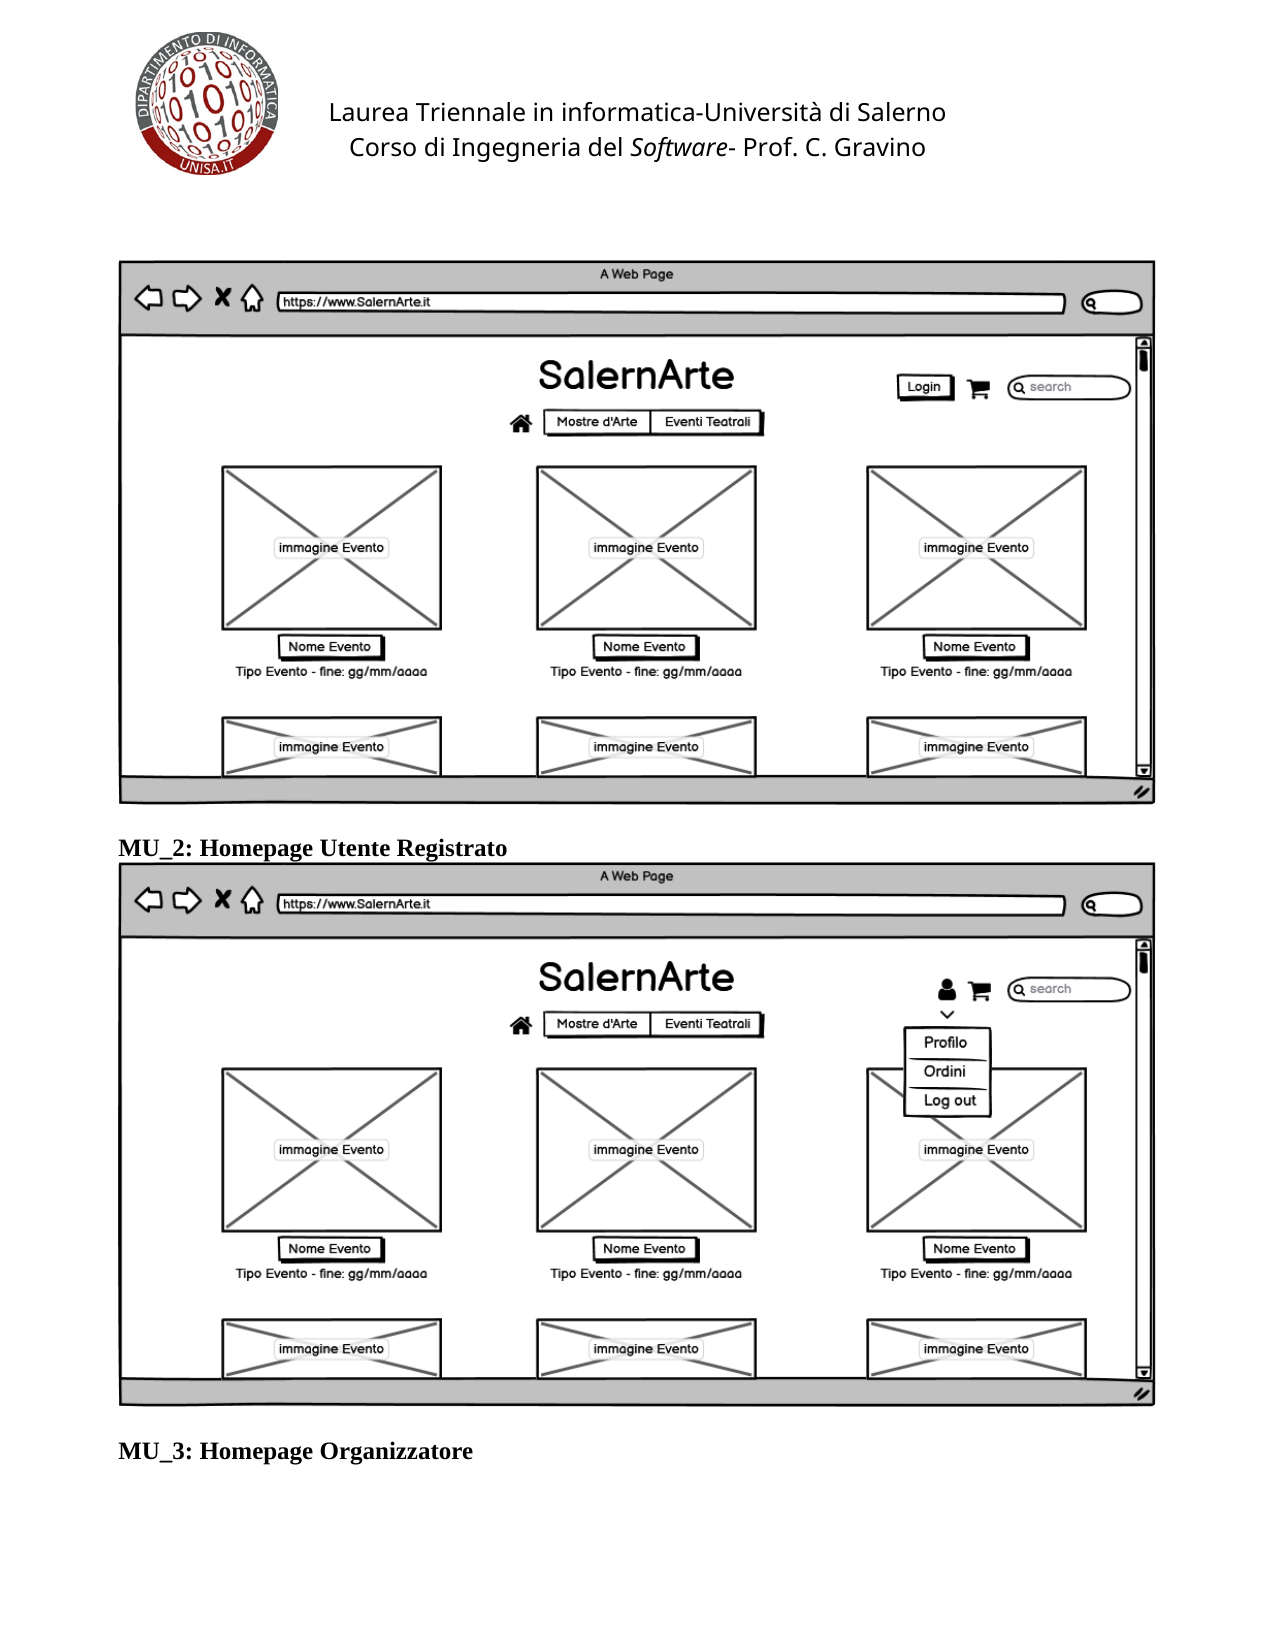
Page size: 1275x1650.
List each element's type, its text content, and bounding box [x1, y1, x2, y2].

picture [118, 862, 1156, 1407]
picture [135, 32, 278, 175]
text MU_3: Homepage Organizzatore [118, 1436, 1157, 1464]
text MU_2: Homepage Utente Registrato [118, 833, 1157, 862]
picture [118, 260, 1156, 805]
